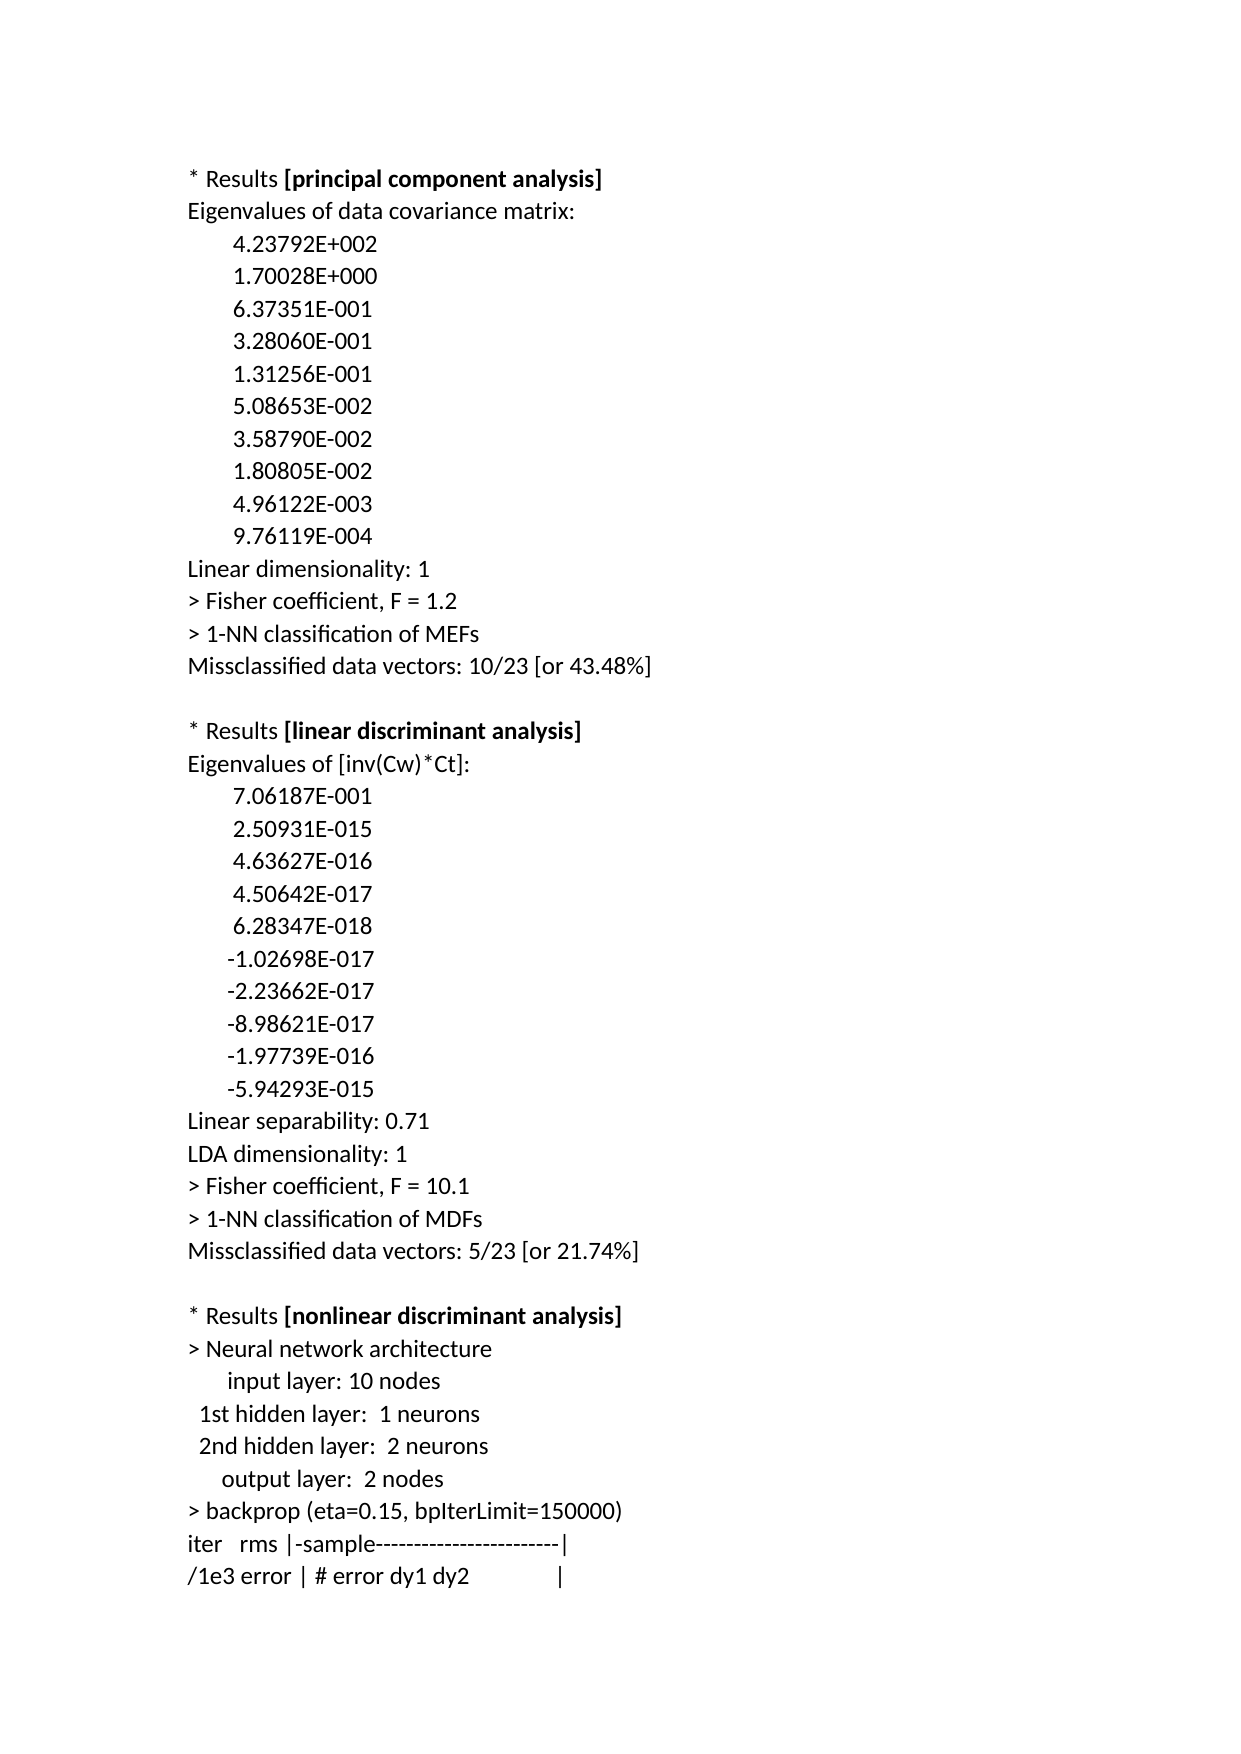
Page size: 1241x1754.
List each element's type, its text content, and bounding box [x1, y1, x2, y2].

text iter rms |-sample------------------------| [187, 1527, 1053, 1559]
text > Fisher coefficient, F = 1.2 [187, 584, 1053, 617]
text -2.23662E-017 [187, 974, 1053, 1007]
text 4.63627E-016 [187, 844, 1053, 877]
text 4.23792E+002 [187, 227, 1053, 259]
text Linear dimensionality: 1 [187, 552, 1053, 584]
text > backprop (eta=0.15, bpIterLimit=150000) [187, 1494, 1053, 1527]
text Eigenvalues of data covariance matrix: [187, 194, 1053, 227]
text 3.58790E-002 [187, 422, 1053, 454]
text Missclassified data vectors: 10/23 [or 43.48%] [187, 649, 1053, 682]
text 2.50931E-015 [187, 812, 1053, 844]
text 6.28347E-018 [187, 909, 1053, 942]
text * Results [linear discriminant analysis] [187, 714, 1053, 747]
text output layer: 2 nodes [187, 1462, 1053, 1494]
text LDA dimensionality: 1 [187, 1137, 1053, 1169]
text 6.37351E-001 [187, 292, 1053, 324]
text 2nd hidden layer: 2 neurons [187, 1429, 1053, 1462]
text Eigenvalues of [inv(Cw)*Ct]: [187, 747, 1053, 779]
text 3.28060E-001 [187, 324, 1053, 357]
text > Neural network architecture [187, 1332, 1053, 1364]
text > Fisher coefficient, F = 10.1 [187, 1169, 1053, 1202]
text > 1-NN classification of MEFs [187, 617, 1053, 649]
text 9.76119E-004 [187, 519, 1053, 552]
text Missclassified data vectors: 5/23 [or 21.74%] [187, 1234, 1053, 1267]
text input layer: 10 nodes [187, 1364, 1053, 1397]
text 1.80805E-002 [187, 454, 1053, 487]
text * Results [nonlinear discriminant analysis] [187, 1299, 1053, 1332]
text /1e3 error | # error dy1 dy2 | [187, 1559, 1053, 1592]
text -1.02698E-017 [187, 942, 1053, 974]
text Linear separability: 0.71 [187, 1104, 1053, 1137]
text 4.96122E-003 [187, 487, 1053, 519]
text * Results [principal component analysis] [187, 162, 1053, 194]
text 4.50642E-017 [187, 877, 1053, 909]
text -5.94293E-015 [187, 1072, 1053, 1104]
text 1.70028E+000 [187, 259, 1053, 292]
text 5.08653E-002 [187, 389, 1053, 422]
text -8.98621E-017 [187, 1007, 1053, 1039]
text > 1-NN classification of MDFs [187, 1202, 1053, 1234]
text 7.06187E-001 [187, 779, 1053, 812]
text 1.31256E-001 [187, 357, 1053, 389]
text 1st hidden layer: 1 neurons [187, 1397, 1053, 1429]
text -1.97739E-016 [187, 1039, 1053, 1072]
